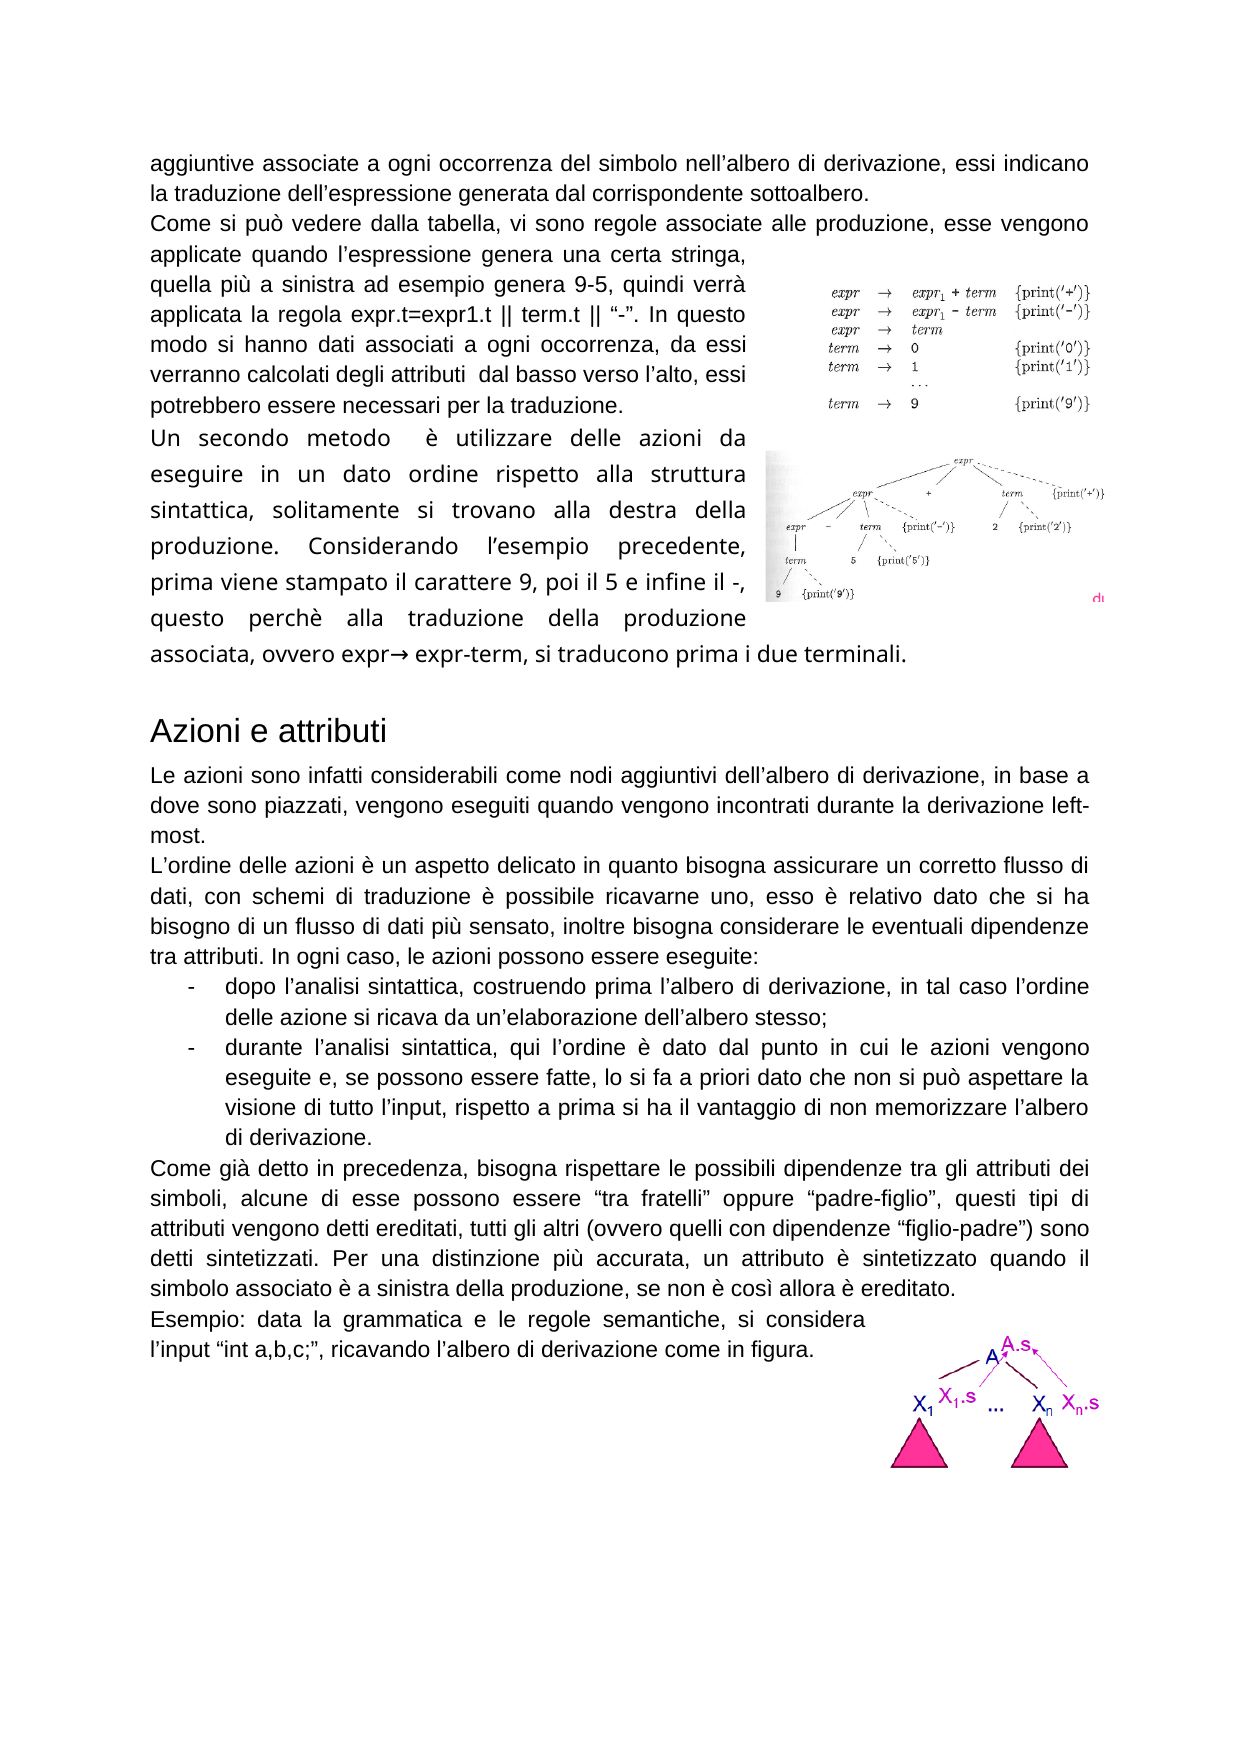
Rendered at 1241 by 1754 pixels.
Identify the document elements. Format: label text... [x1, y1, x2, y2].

text Esempio: data la grammatica e le regole semantiche, si considera l’input “int a,b,c;”, ricavando l’albero di derivazione come in figura. [150, 1306, 1090, 1362]
subtitle Azioni e attributi [150, 711, 1090, 749]
picture [884, 1321, 1106, 1475]
text Un secondo metodo è utilizzare delle azioni da eseguire in un dato ordine rispetto alla struttura sintattica, solitamente si trovano alla destra della produzione. Considerando l’esempio precedente, prima viene stampato il carattere 9, poi il 5 e infine il -, questo perchè alla traduzione della produzione associata, ovvero expr→ expr-term, si traducono prima i due terminali. [150, 422, 1090, 669]
list durante l’analisi sintattica, qui l’ordine è dato dal punto in cui le azioni vengono eseguite e, se possono essere fatte, lo si fa a priori dato che non si può aspettare la visione di tutto l’input, rispetto a prima si ha il vantaggio di non memorizzare l’albero di derivazione. [187, 1034, 1090, 1151]
list dopo l’analisi sintattica, costruendo prima l’albero di derivazione, in tal caso l’ordine delle azione si ricava da un’elaborazione dell’albero stesso; [187, 973, 1090, 1030]
text Le azioni sono infatti considerabili come nodi aggiuntivi dell’albero di derivazione, in base a dove sono piazzati, vengono eseguiti quando vengono incontrati durante la derivazione left-most. [150, 762, 1090, 849]
text L’ordine delle azioni è un aspetto delicato in quanto bisogna assicurare un corretto flusso di dati, con schemi di traduzione è possibile ricavarne uno, esso è relativo dato che si ha bisogno di un flusso di dati più sensato, inoltre bisogna considerare le eventuali dipendenze tra attributi. In ogni caso, le azioni possono essere eseguite: [150, 852, 1090, 969]
picture [765, 285, 1106, 602]
text Come già detto in precedenza, bisogna rispettare le possibili dipendenze tra gli attributi dei simboli, alcune di esse possono essere “tra fratelli” oppure “padre-figlio”, questi tipi di attributi vengono detti ereditati, tutti gli altri (ovvero quelli con dipendenze “figlio-padre”) sono detti sintetizzati. Per una distinzione più accurata, un attributo è sintetizzato quando il simbolo associato è a sinistra della produzione, se non è così allora è ereditato. [150, 1154, 1090, 1302]
text Come si può vedere dalla tabella, vi sono regole associate alle produzione, esse vengono applicate quando l’espressione genera una certa stringa, quella più a sinistra ad esempio genera 9-5, quindi verrà applicata la regola expr.t=expr1.t || term.t || “-”. In questo modo si hanno dati associati a ogni occorrenza, da essi verranno calcolati degli attributi dal basso verso l’alto, essi potrebbero essere necessari per la traduzione. [150, 210, 1090, 418]
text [150, 150, 1090, 207]
